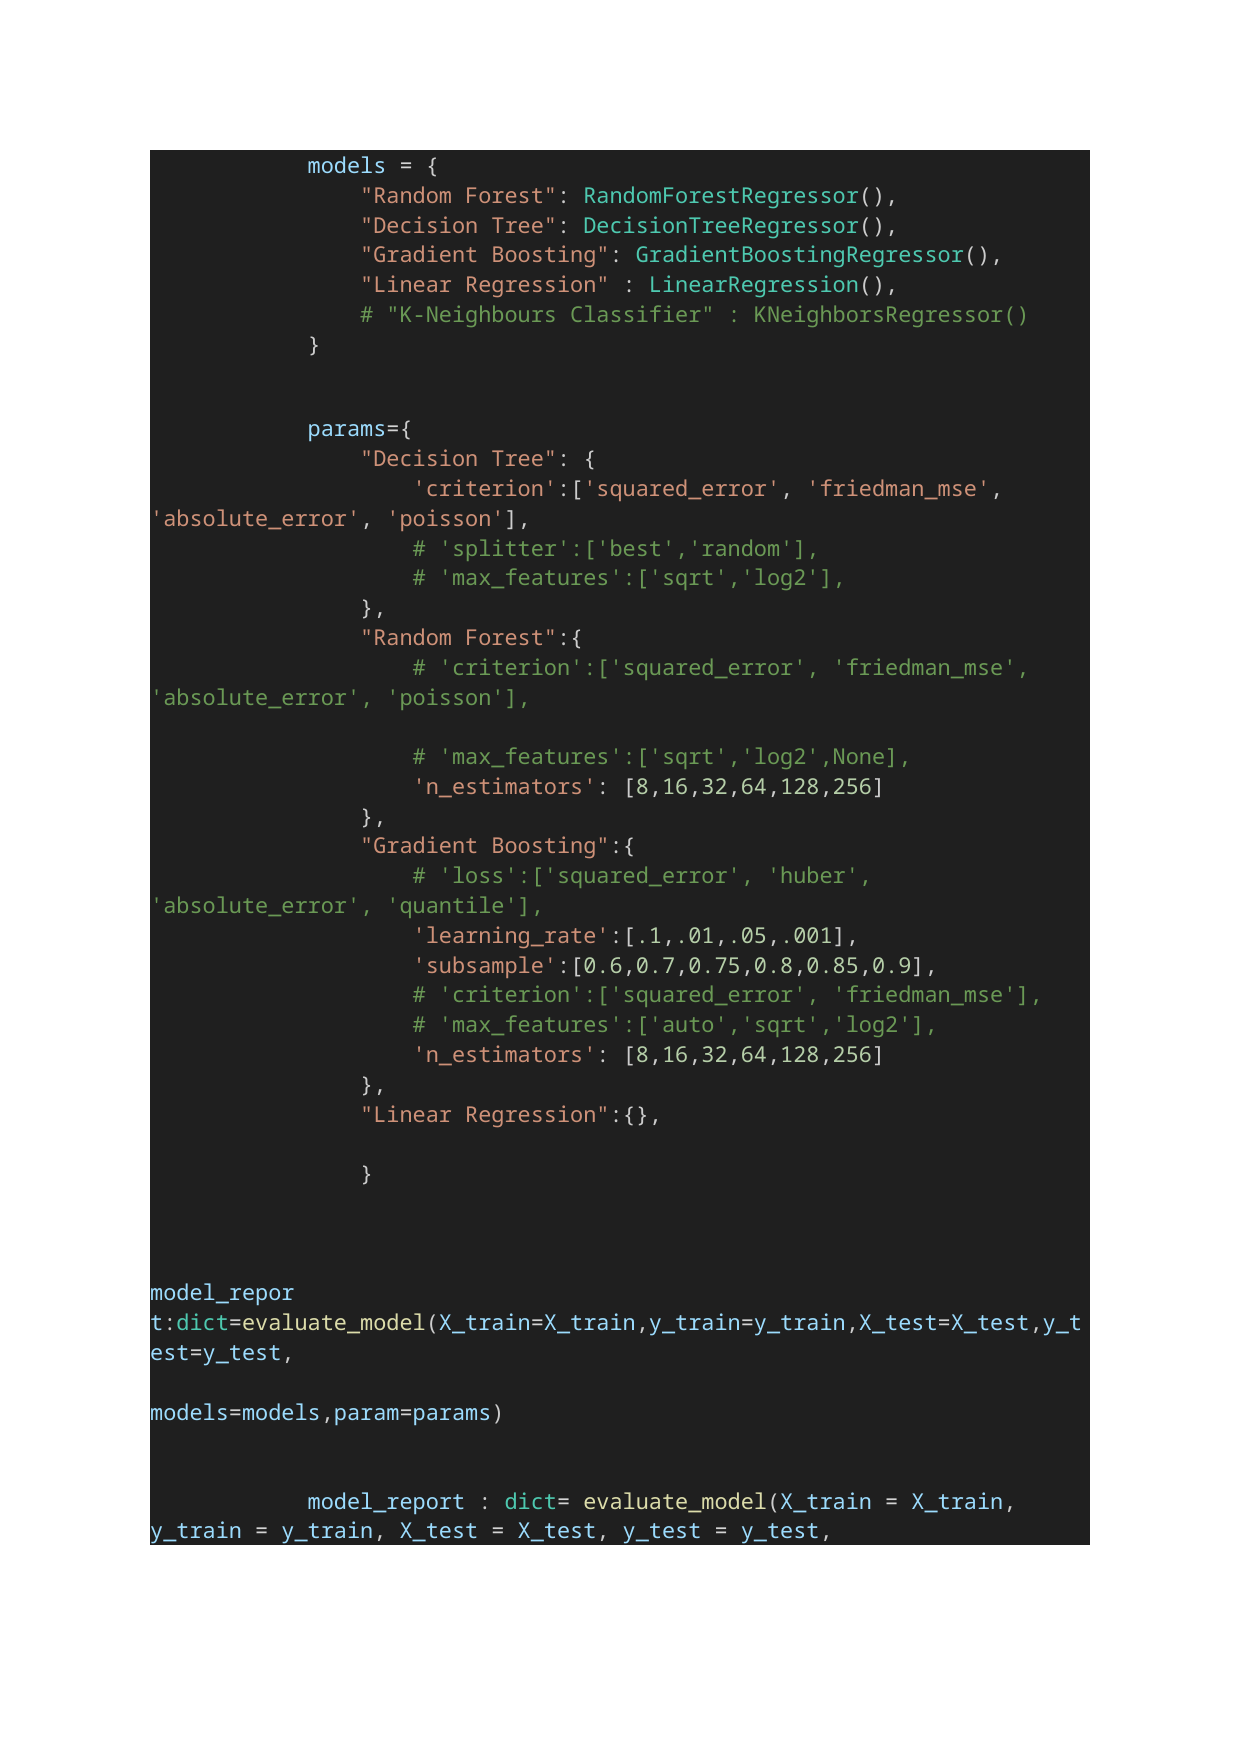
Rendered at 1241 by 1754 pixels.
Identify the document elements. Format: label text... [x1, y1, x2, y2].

text } [150, 329, 1090, 358]
text model_report:dict=evaluate_model(X_train=X_train,y_train=y_train,X_test=X_test,y_test=y_test, [150, 1247, 1090, 1367]
text models = { [150, 150, 1090, 180]
text # "K-Neighbours Classifier" : KNeighborsRegressor() [150, 299, 1090, 329]
text "Decision Tree": DecisionTreeRegressor(), [150, 209, 1090, 239]
text "Gradient Boosting": GradientBoostingRegressor(), [150, 239, 1090, 269]
text # 'criterion':['squared_error', 'friedman_mse'], [150, 979, 1090, 1009]
text }, [150, 801, 1090, 830]
text "Linear Regression":{}, [150, 1098, 1090, 1128]
text }, [150, 1069, 1090, 1098]
text # 'loss':['squared_error', 'huber', 'absolute_error', 'quantile'], [150, 860, 1090, 920]
text 'n_estimators': [8,16,32,64,128,256] [150, 1039, 1090, 1069]
text "Random Forest": RandomForestRegressor(), [150, 180, 1090, 209]
text 'learning_rate':[.1,.01,.05,.001], [150, 920, 1090, 949]
text "Decision Tree": { [150, 443, 1090, 473]
text params={ [150, 413, 1090, 443]
text # 'max_features':['sqrt','log2',None], [150, 741, 1090, 771]
text } [150, 1158, 1090, 1188]
text model_report : dict= evaluate_model(X_train = X_train, y_train = y_train, X_test = X_test, y_test = y_test, [150, 1486, 1090, 1545]
text # 'criterion':['squared_error', 'friedman_mse', 'absolute_error', 'poisson'], [150, 652, 1090, 711]
text # 'max_features':['sqrt','log2'], [150, 562, 1090, 592]
text 'n_estimators': [8,16,32,64,128,256] [150, 771, 1090, 801]
text 'criterion':['squared_error', 'friedman_mse', 'absolute_error', 'poisson'], [150, 473, 1090, 532]
text "Linear Regression" : LinearRegression(), [150, 269, 1090, 299]
text "Gradient Boosting":{ [150, 830, 1090, 860]
text "Random Forest":{ [150, 622, 1090, 652]
text }, [150, 592, 1090, 622]
text models=models,param=params) [150, 1367, 1090, 1486]
text 'subsample':[0.6,0.7,0.75,0.8,0.85,0.9], [150, 949, 1090, 979]
text # 'splitter':['best','random'], [150, 532, 1090, 562]
text # 'max_features':['auto','sqrt','log2'], [150, 1009, 1090, 1039]
